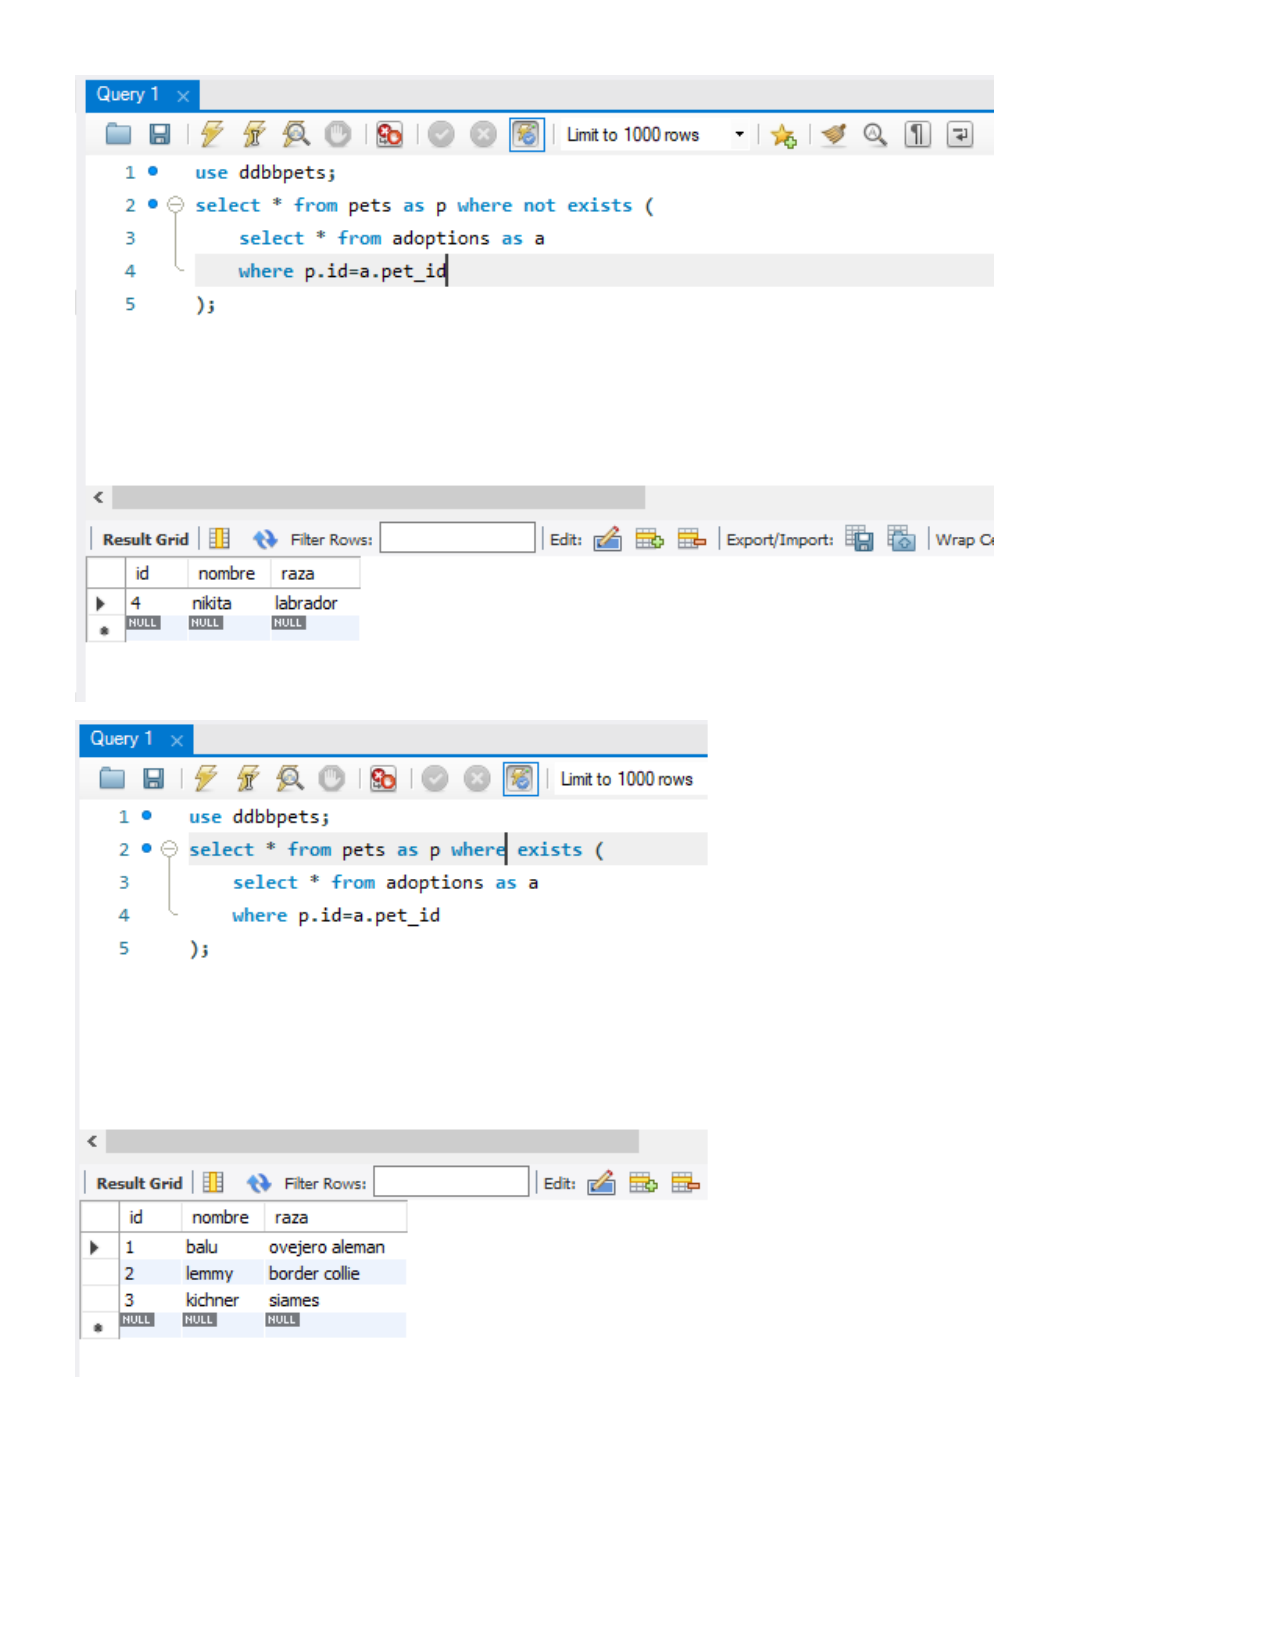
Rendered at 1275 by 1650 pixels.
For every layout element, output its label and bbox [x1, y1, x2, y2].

picture [75, 75, 994, 702]
picture [75, 720, 708, 1377]
